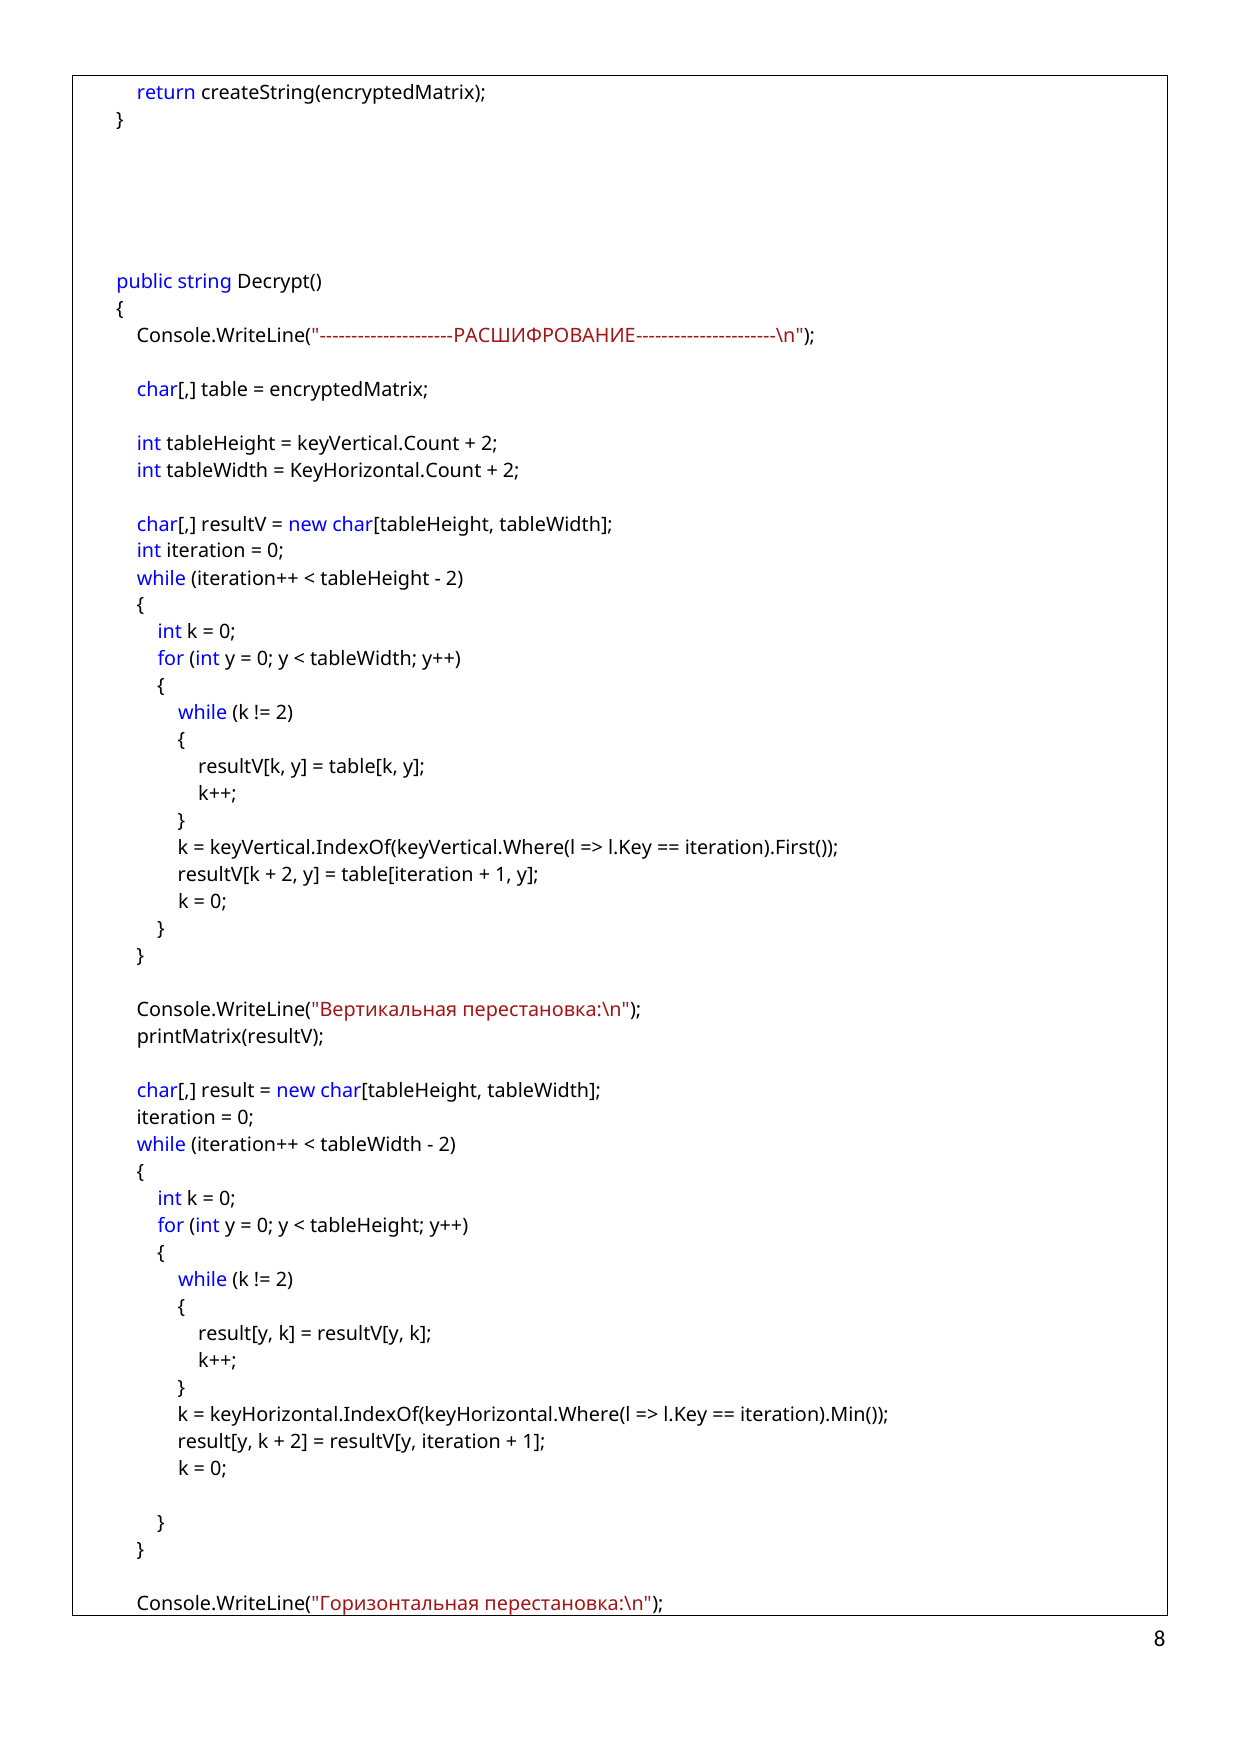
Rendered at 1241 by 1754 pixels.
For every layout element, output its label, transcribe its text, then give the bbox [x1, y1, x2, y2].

text resultV[k, y] = table[k, y]; [75, 753, 1165, 779]
text } [75, 105, 1165, 132]
text { [75, 294, 1165, 321]
text char[,] resultV = new char[tableHeight, tableWidth]; [75, 510, 1165, 537]
text for (int y = 0; y < tableWidth; y++) [75, 645, 1165, 672]
text resultV[k + 2, y] = table[iteration + 1, y]; [75, 861, 1165, 887]
text { [75, 1238, 1165, 1265]
text int tableWidth = KeyHorizontal.Count + 2; [75, 456, 1165, 483]
text while (k != 2) [75, 699, 1165, 726]
text Console.WriteLine("Вертикальная перестановка:\n"); [75, 995, 1165, 1022]
text { [75, 591, 1165, 618]
text { [75, 1292, 1165, 1319]
text } [75, 914, 1165, 941]
text iteration = 0; [75, 1103, 1165, 1130]
text k++; [75, 1346, 1165, 1373]
text char[,] result = new char[tableHeight, tableWidth]; [75, 1076, 1165, 1103]
text public string Decrypt() [75, 267, 1165, 294]
text int k = 0; [75, 1184, 1165, 1211]
text { [75, 1157, 1165, 1184]
text { [75, 726, 1165, 753]
text while (iteration++ < tableHeight - 2) [75, 564, 1165, 591]
text k = 0; [75, 1454, 1165, 1481]
text printMatrix(resultV); [75, 1022, 1165, 1049]
text char[,] table = encryptedMatrix; [75, 375, 1165, 402]
text k = keyVertical.IndexOf(keyVertical.Where(l => l.Key == iteration).First()); [75, 833, 1165, 861]
text for (int y = 0; y < tableHeight; y++) [75, 1211, 1165, 1238]
text int iteration = 0; [75, 537, 1165, 564]
text { [75, 672, 1165, 699]
text return createString(encryptedMatrix); [73, 76, 1167, 105]
text } [75, 807, 1165, 833]
text } [75, 1373, 1165, 1400]
text Console.WriteLine("---------------------РАСШИФРОВАНИЕ----------------------\n"); [75, 321, 1165, 348]
text Console.WriteLine("Горизонтальная перестановка:\n"); [75, 1589, 1165, 1615]
text int tableHeight = keyVertical.Count + 2; [75, 429, 1165, 456]
text int k = 0; [75, 618, 1165, 645]
text } [75, 1535, 1165, 1562]
text while (iteration++ < tableWidth - 2) [75, 1130, 1165, 1157]
text result[y, k] = resultV[y, k]; [75, 1319, 1165, 1346]
text k++; [75, 779, 1165, 807]
text } [75, 941, 1165, 968]
text k = keyHorizontal.IndexOf(keyHorizontal.Where(l => l.Key == iteration).Min()); [75, 1400, 1165, 1427]
text k = 0; [75, 887, 1165, 914]
text while (k != 2) [75, 1265, 1165, 1292]
text } [75, 1508, 1165, 1535]
text result[y, k + 2] = resultV[y, iteration + 1]; [75, 1427, 1165, 1454]
